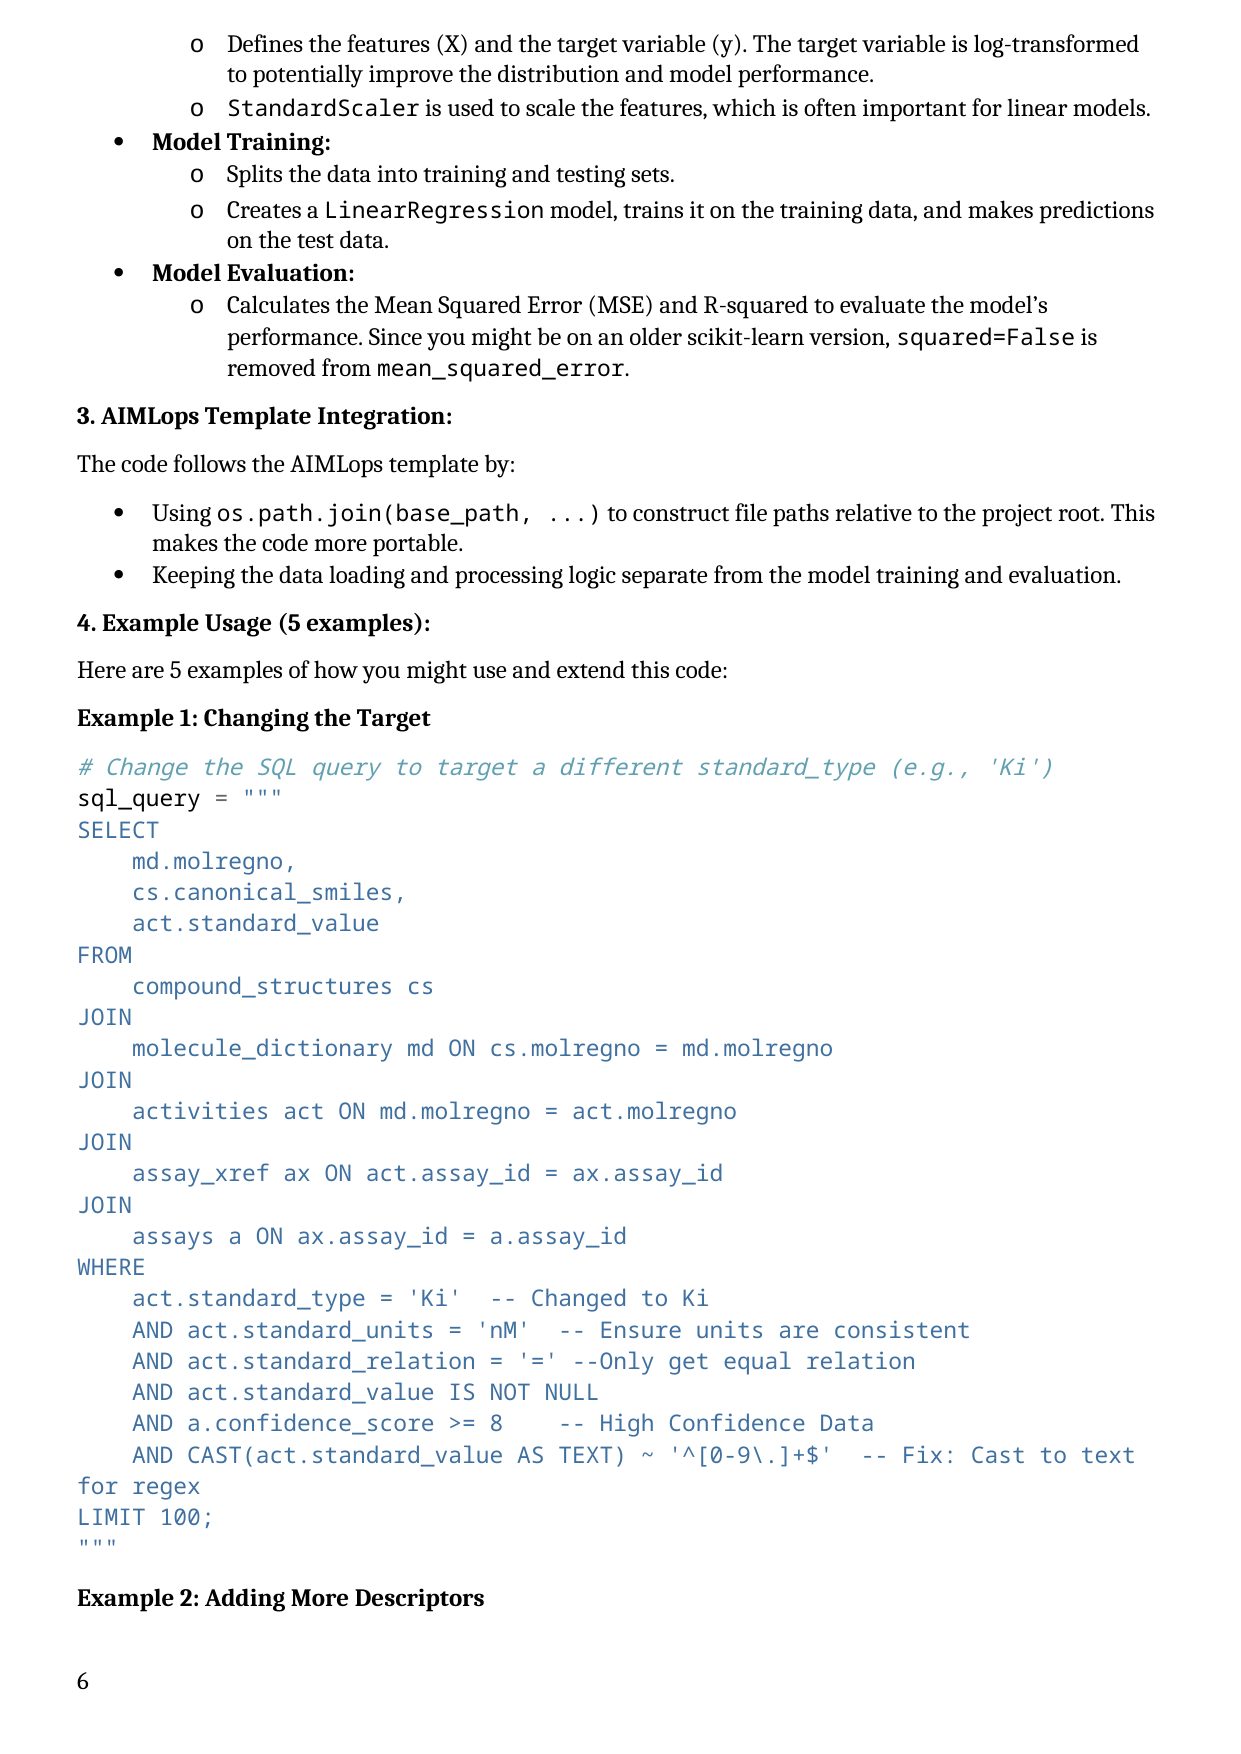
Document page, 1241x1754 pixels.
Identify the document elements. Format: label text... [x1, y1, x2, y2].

list Using os.path.join(base_path, ...) to construct file paths relative to the project root. This makes the code more portable. [114, 497, 1163, 557]
text Example 1: Changing the Target [77, 703, 1163, 732]
list Splits the data into training and testing sets. [189, 160, 1163, 190]
list Calculates the Mean Squared Error (MSE) and R-squared to evaluate the model’s performance. Since you might be on an older scikit-learn version, squared=False is removed from mean_squared_error. [189, 291, 1163, 383]
text The code follows the AIMLops template by: [77, 450, 1163, 478]
text Example 2: Adding More Descriptors [77, 1584, 1163, 1613]
list Defines the features (X) and the target variable (y). The target variable is log-transformed to potentially improve the distribution and model performance. [189, 29, 1163, 88]
text Here are 5 examples of how you might use and extend this code: [77, 656, 1163, 685]
list Model Training: [114, 128, 1163, 157]
list StandardScaler is used to scale the features, which is often important for linear models. [189, 92, 1163, 124]
text 4. Example Usage (5 examples): [77, 608, 1163, 637]
text # Change the SQL query to target a different standard_type (e.g., 'Ki') sql_query = """ SELECT md.molregno, cs.canonical_smiles, act.standard_value FROM compound_structures cs JOIN molecule_dictionary md ON cs.molregno = md.molregno JOIN activities act ON md.molregno = act.molregno JOIN assay_xref ax ON act.assay_id = ax.assay_id JOIN assays a ON ax.assay_id = a.assay_id WHERE act.standard_type = 'Ki' -- Changed to Ki AND act.standard_units = 'nM' -- Ensure units are consistent AND act.standard_relation = '=' --Only get equal relation AND act.standard_value IS NOT NULL AND a.confidence_score >= 8 -- High Confidence Data AND CAST(act.standard_value AS TEXT) ~ '^[0-9\.]+$' -- Fix: Cast to text for regex LIMIT 100; """ [77, 751, 1163, 1563]
list Model Evaluation: [114, 258, 1163, 287]
list Creates a LinearRegression model, trains it on the training data, and makes predictions on the test data. [189, 194, 1163, 255]
text 3. AIMLops Template Integration: [77, 402, 1163, 431]
list Keeping the data loading and processing logic separate from the model training and evaluation. [114, 561, 1163, 590]
